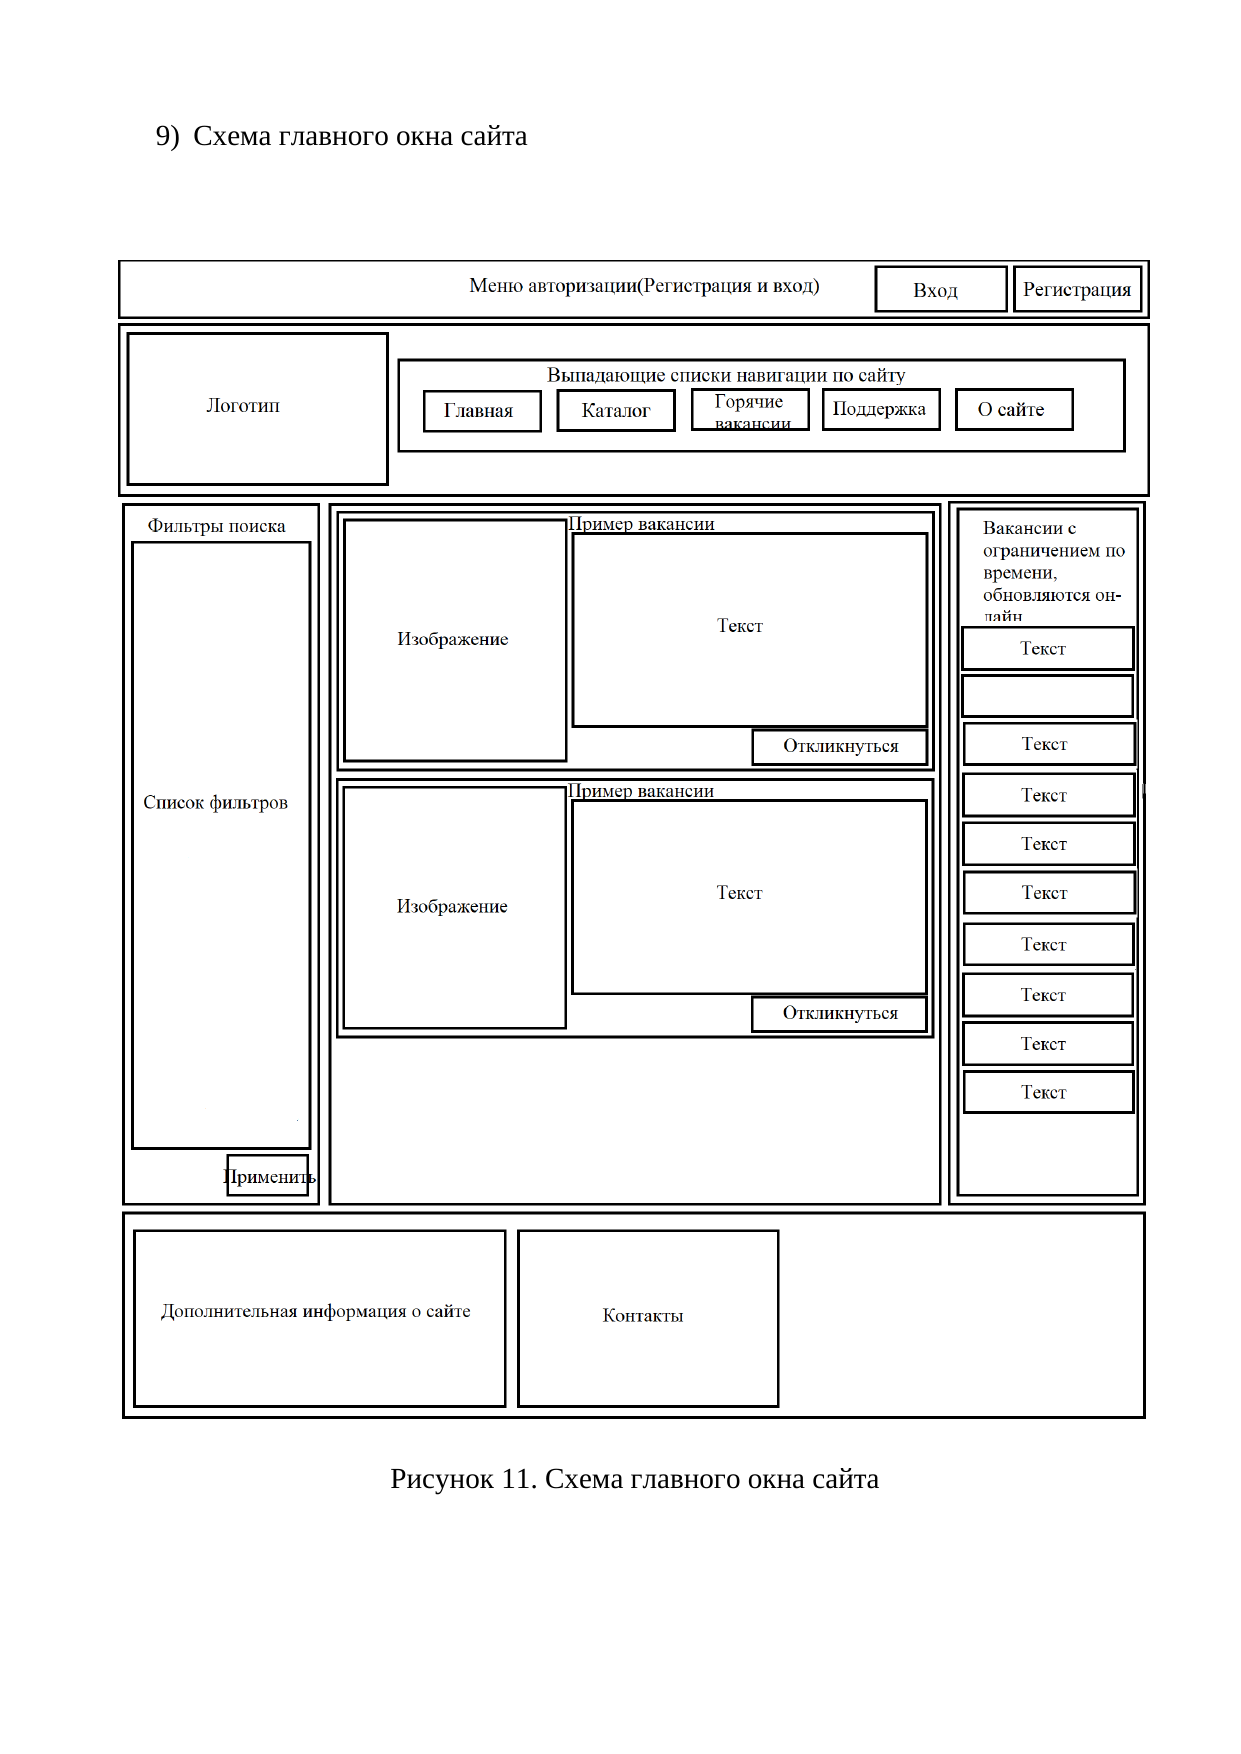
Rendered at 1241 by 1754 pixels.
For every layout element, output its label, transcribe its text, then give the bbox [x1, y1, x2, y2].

list Схема главного окна сайта [156, 118, 1152, 152]
picture [118, 260, 1150, 1423]
list Рисунок 11. Схема главного окна сайта [118, 1461, 1152, 1494]
